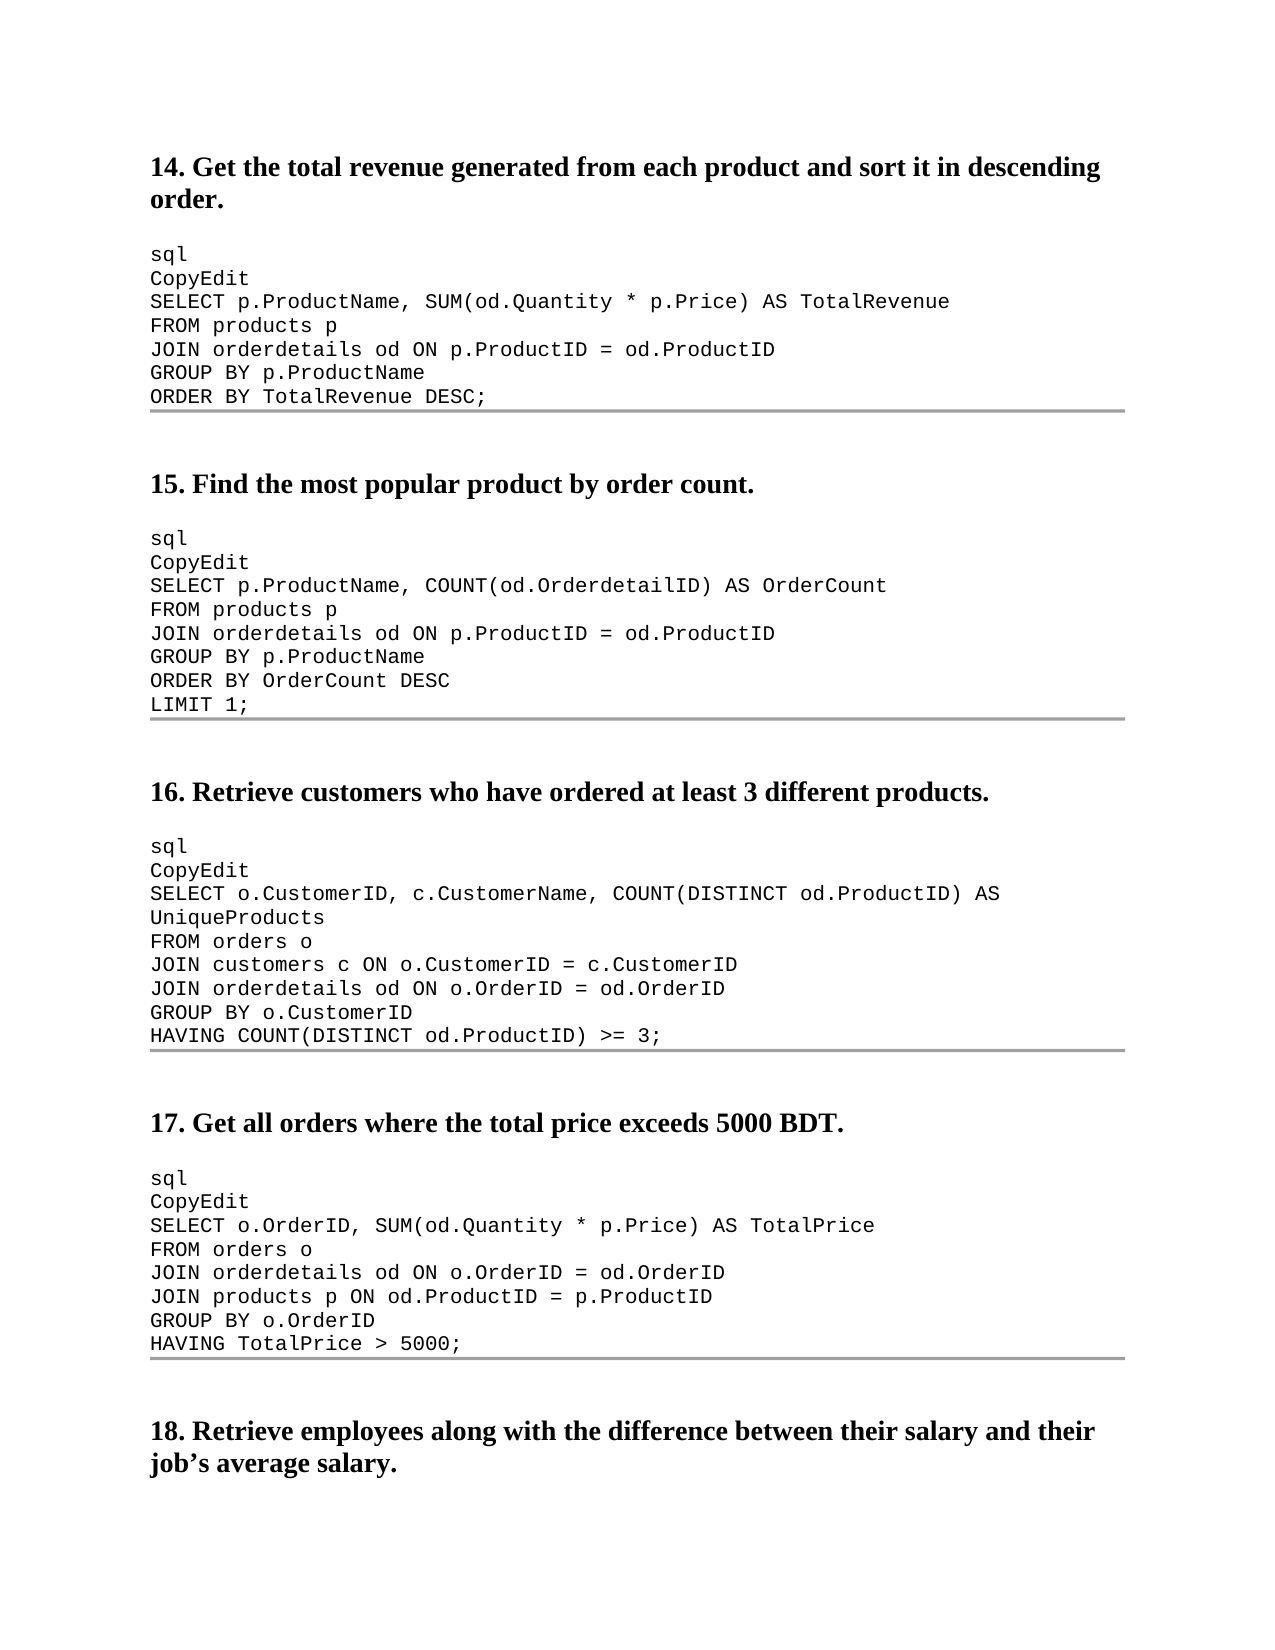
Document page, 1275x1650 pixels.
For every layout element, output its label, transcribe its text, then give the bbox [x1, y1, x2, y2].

text CopyEdit [150, 268, 1125, 291]
text FROM products p [150, 599, 1125, 623]
text SELECT o.CustomerID, c.CustomerName, COUNT(DISTINCT od.ProductID) AS UniqueProducts [150, 883, 1125, 931]
text JOIN orderdetails od ON p.ProductID = od.ProductID [150, 623, 1125, 646]
text JOIN customers c ON o.CustomerID = c.CustomerID [150, 954, 1125, 978]
text SELECT p.ProductName, SUM(od.Quantity * p.Price) AS TotalRevenue [150, 291, 1125, 315]
text 17. Get all orders where the total price exceeds 5000 BDT. [150, 1106, 1125, 1138]
text GROUP BY p.ProductName [150, 646, 1125, 670]
text LIMIT 1; [150, 694, 1125, 717]
text JOIN orderdetails od ON o.OrderID = od.OrderID [150, 978, 1125, 1002]
text GROUP BY o.CustomerID [150, 1002, 1125, 1025]
text CopyEdit [150, 1191, 1125, 1215]
text FROM orders o [150, 1239, 1125, 1262]
text sql [150, 244, 1125, 268]
text 18. Retrieve employees along with the difference between their salary and their job’s average salary. [150, 1414, 1125, 1479]
text FROM orders o [150, 931, 1125, 954]
text 16. Retrieve customers who have ordered at least 3 different products. [150, 774, 1125, 807]
text SELECT p.ProductName, COUNT(od.OrderdetailID) AS OrderCount [150, 576, 1125, 599]
text 15. Find the most popular product by order count. [150, 467, 1125, 499]
text GROUP BY p.ProductName [150, 362, 1125, 386]
text sql [150, 528, 1125, 552]
text GROUP BY o.OrderID [150, 1309, 1125, 1333]
text SELECT o.OrderID, SUM(od.Quantity * p.Price) AS TotalPrice [150, 1215, 1125, 1239]
text ORDER BY TotalRevenue DESC; [150, 386, 1125, 409]
text ORDER BY OrderCount DESC [150, 670, 1125, 694]
text JOIN orderdetails od ON o.OrderID = od.OrderID [150, 1262, 1125, 1286]
text CopyEdit [150, 552, 1125, 576]
text HAVING TotalPrice > 5000; [150, 1333, 1125, 1356]
text JOIN orderdetails od ON p.ProductID = od.ProductID [150, 338, 1125, 362]
text CopyEdit [150, 860, 1125, 883]
text JOIN products p ON od.ProductID = p.ProductID [150, 1286, 1125, 1309]
text HAVING COUNT(DISTINCT od.ProductID) >= 3; [150, 1025, 1125, 1048]
text 14. Get the total revenue generated from each product and sort it in descending order. [150, 150, 1125, 215]
text sql [150, 1168, 1125, 1191]
text sql [150, 836, 1125, 860]
text FROM products p [150, 315, 1125, 338]
